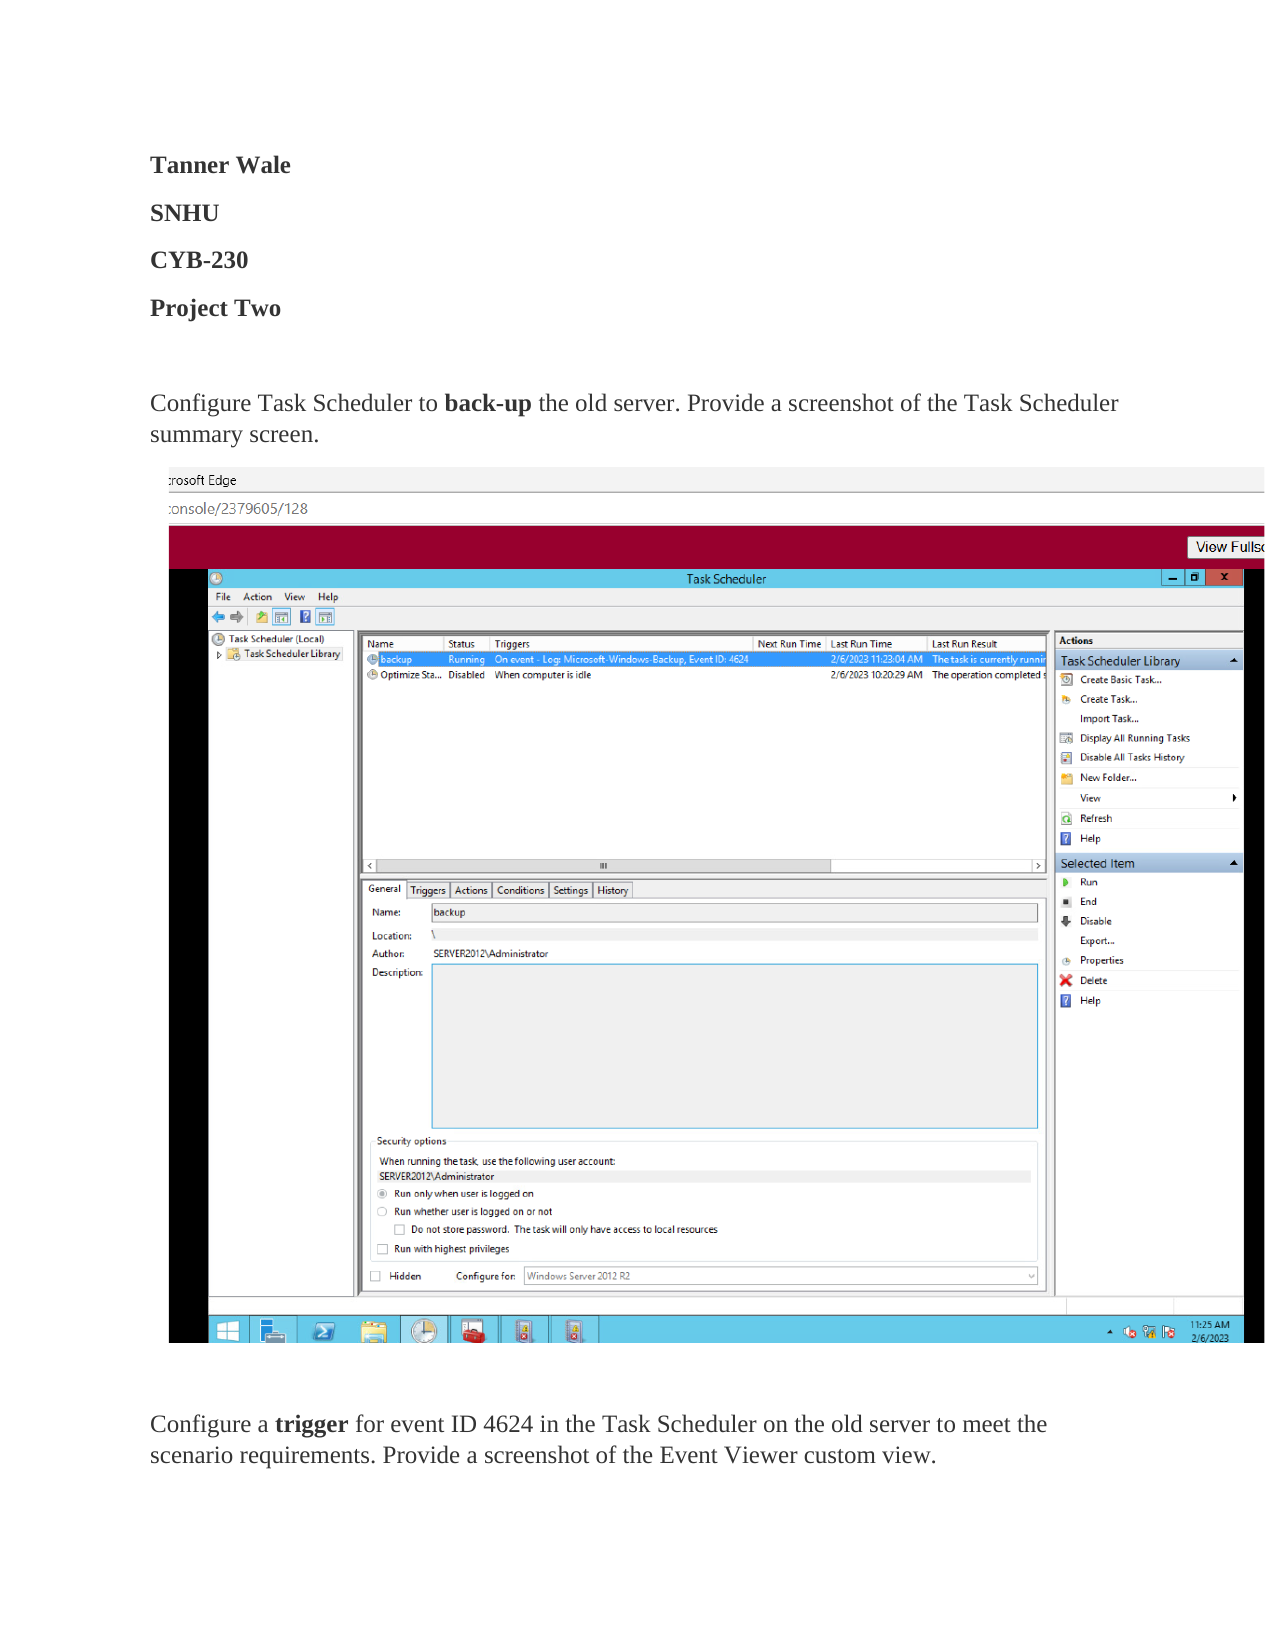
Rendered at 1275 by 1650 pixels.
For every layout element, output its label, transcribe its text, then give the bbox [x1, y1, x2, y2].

text Project Two [150, 293, 1125, 322]
text Configure a trigger for event ID 4624 in the Task Scheduler on the old server to meet the scenario requirements. Provide a screenshot of the Event Viewer custom view. [150, 1409, 1125, 1469]
text Configure Task Scheduler to back-up the old server. Provide a screenshot of the Task Scheduler summary screen. [150, 388, 1125, 448]
text Tanner Wale [150, 150, 1125, 179]
text CYB-230 [150, 245, 1125, 274]
text SNHU [150, 198, 1125, 226]
